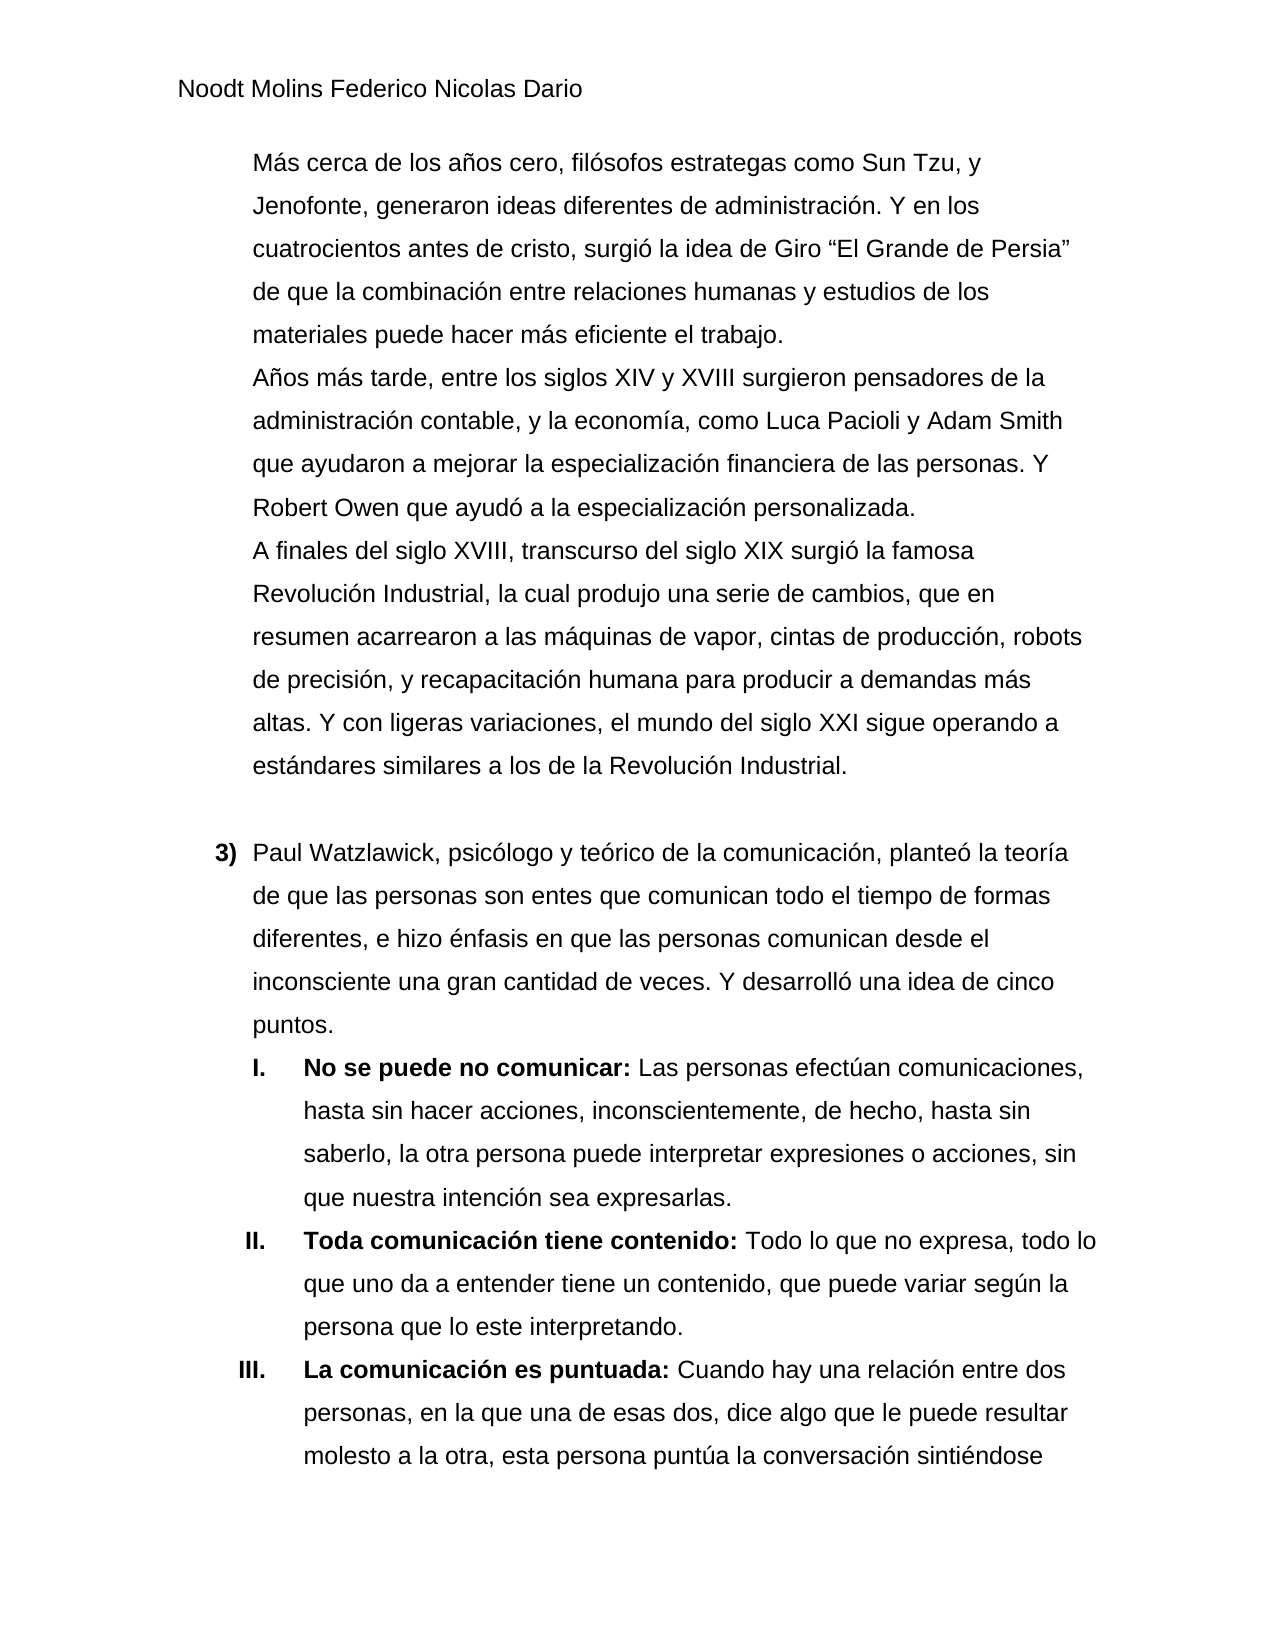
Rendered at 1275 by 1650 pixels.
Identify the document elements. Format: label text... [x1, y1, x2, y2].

list Paul Watzlawick, psicólogo y teórico de la comunicación, planteó la teoría de que las personas son entes que comunican todo el tiempo de formas diferentes, e hizo énfasis en que las personas comunican desde el inconsciente una gran cantidad de veces. Y desarrolló una idea de cinco puntos. [215, 838, 1098, 1039]
text Más cerca de los años cero, filósofos estrategas como Sun Tzu, y Jenofonte, generaron ideas diferentes de administración. Y en los cuatrocientos antes de cristo, surgió la idea de Giro “El Grande de Persia” de que la combinación entre relaciones humanas y estudios de los materiales puede hacer más eficiente el trabajo. [252, 148, 1098, 349]
list Toda comunicación tiene contenido: Todo lo que no expresa, todo lo que uno da a entender tiene un contenido, que puede variar según la persona que lo este interpretando. [266, 1226, 1098, 1341]
text Años más tarde, entre los siglos XIV y XVIII surgieron pensadores de la administración contable, y la economía, como Luca Pacioli y Adam Smith que ayudaron a mejorar la especialización financiera de las personas. Y Robert Owen que ayudó a la especialización personalizada. [252, 363, 1098, 521]
list No se puede no comunicar: Las personas efectúan comunicaciones, hasta sin hacer acciones, inconscientemente, de hecho, hasta sin saberlo, la otra persona puede interpretar expresiones o acciones, sin que nuestra intención sea expresarlas. [266, 1053, 1098, 1211]
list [266, 1355, 1098, 1470]
text A finales del siglo XVIII, transcurso del siglo XIX surgió la famosa Revolución Industrial, la cual produjo una serie de cambios, que en resumen acarrearon a las máquinas de vapor, cintas de producción, robots de precisión, y recapacitación humana para producir a demandas más altas. Y con ligeras variaciones, el mundo del siglo XXI sigue operando a estándares similares a los de la Revolución Industrial. [252, 536, 1098, 780]
